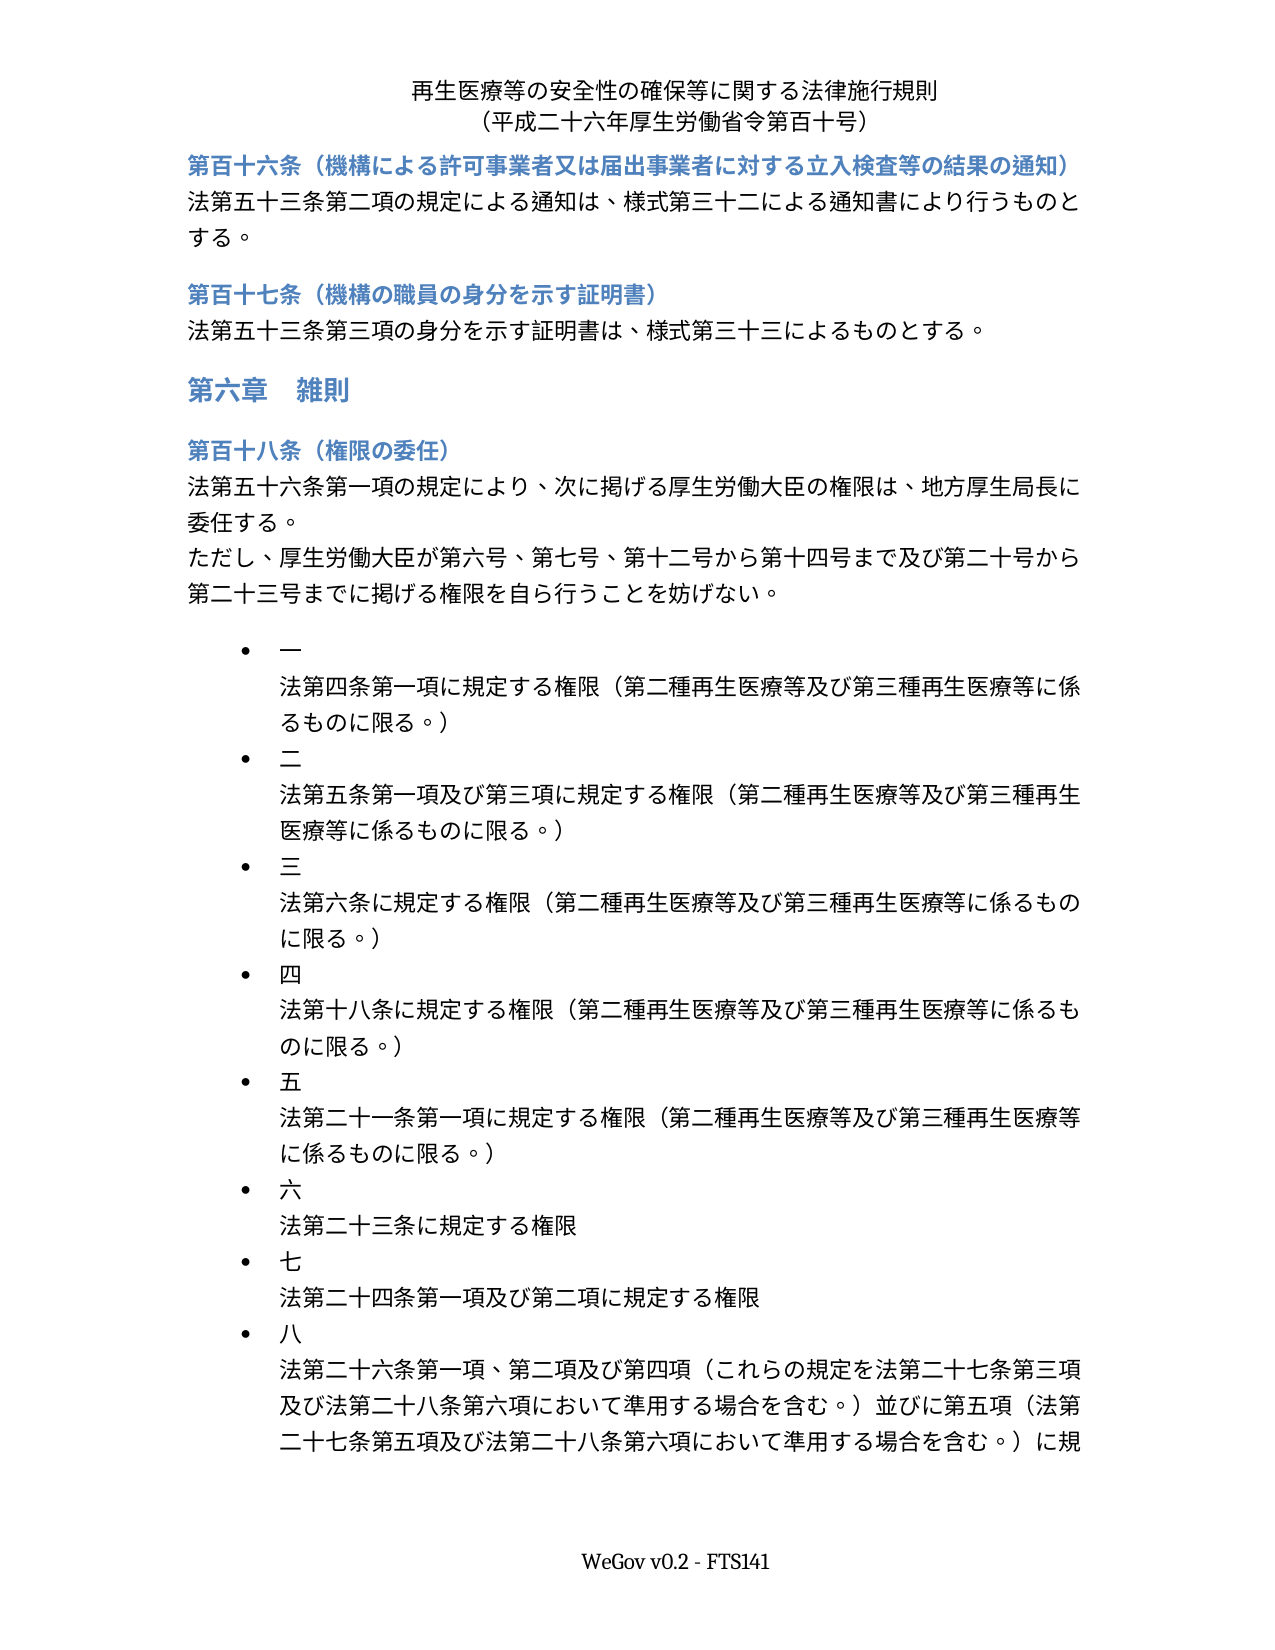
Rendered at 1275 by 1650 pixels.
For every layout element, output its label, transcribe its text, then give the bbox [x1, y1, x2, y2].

list 八 法第二十六条第一項、第二項及び第四項（これらの規定を法第二十七条第三項及び法第二十八条第六項において準用する場合を含む。）並びに第五項（法第二十七条第五項及び法第二十八条第六項において準用する場合を含む。）に規定する権限（特定認定再生医療等委員会以外の認定再生医療等委員会に係るものに限る。） [242, 1318, 1087, 1457]
subtitle 第百十八条（権限の委任） [187, 434, 1087, 466]
list 五 法第二十一条第一項に規定する権限（第二種再生医療等及び第三種再生医療等に係るものに限る。） [242, 1066, 1087, 1169]
list 三 法第六条に規定する権限（第二種再生医療等及び第三種再生医療等に係るものに限る。） [242, 851, 1087, 954]
subtitle 第百十七条（機構の職員の身分を示す証明書） [187, 279, 1087, 310]
list 二 法第五条第一項及び第三項に規定する権限（第二種再生医療等及び第三種再生医療等に係るものに限る。） [242, 743, 1087, 846]
list 一 法第四条第一項に規定する権限（第二種再生医療等及び第三種再生医療等に係るものに限る。） [242, 635, 1087, 738]
text 法第五十六条第一項の規定により、次に掲げる厚生労働大臣の権限は、地方厚生局長に委任する。 ただし、厚生労働大臣が第六号、第七号、第十二号から第十四号まで及び第二十号から第二十三号までに掲げる権限を自ら行うことを妨げない。 [187, 471, 1087, 609]
subtitle 第六章 雑則 [187, 371, 1087, 408]
list 四 法第十八条に規定する権限（第二種再生医療等及び第三種再生医療等に係るものに限る。） [242, 958, 1087, 1062]
text 法第五十三条第三項の身分を示す証明書は、様式第三十三によるものとする。 [187, 314, 1087, 346]
text 法第五十三条第二項の規定による通知は、様式第三十二による通知書により行うものとする。 [187, 186, 1087, 253]
subtitle 第百十六条（機構による許可事業者又は届出事業者に対する立入検査等の結果の通知） [187, 150, 1087, 181]
list 七 法第二十四条第一項及び第二項に規定する権限 [242, 1246, 1087, 1313]
list 六 法第二十三条に規定する権限 [242, 1174, 1087, 1241]
